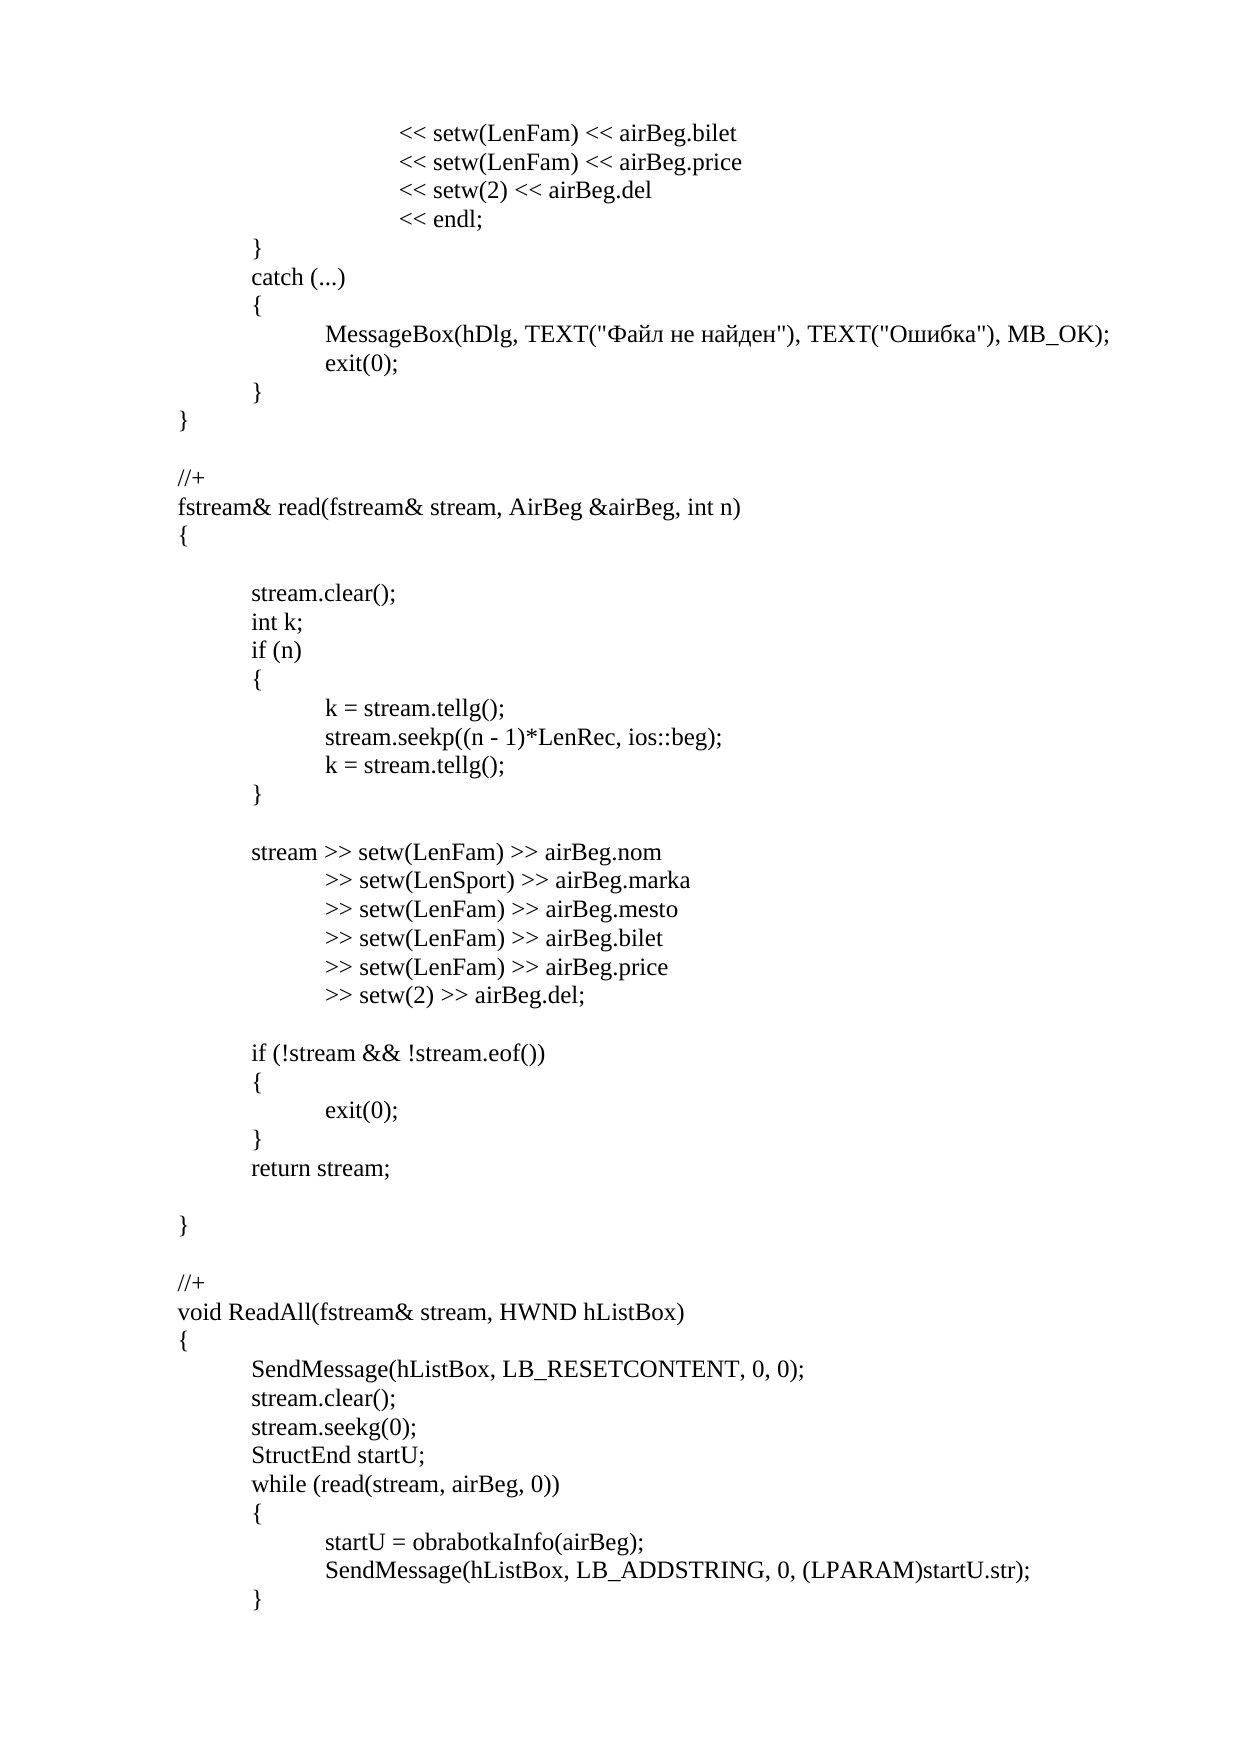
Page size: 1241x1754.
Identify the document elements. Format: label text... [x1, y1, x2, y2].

text } [177, 377, 1152, 406]
text >> setw(LenFam) >> airBeg.mesto [177, 894, 1152, 923]
text stream.seekg(0); [177, 1412, 1152, 1441]
text exit(0); [177, 1096, 1152, 1124]
text if (n) [177, 636, 1152, 664]
text //+ [177, 1268, 1152, 1297]
text { [177, 291, 1152, 319]
text { [177, 1326, 1152, 1354]
text << endl; [177, 204, 1152, 233]
text { [177, 1498, 1152, 1527]
text k = stream.tellg(); [177, 751, 1152, 779]
text >> setw(LenFam) >> airBeg.bilet [177, 923, 1152, 952]
text stream.clear(); [177, 578, 1152, 607]
text //+ [177, 463, 1152, 492]
text { [177, 521, 1152, 549]
text >> setw(2) >> airBeg.del; [177, 981, 1152, 1009]
text { [177, 664, 1152, 693]
text >> setw(LenSport) >> airBeg.marka [177, 866, 1152, 894]
text } [177, 1584, 1152, 1613]
text >> setw(LenFam) >> airBeg.price [177, 952, 1152, 981]
text } [177, 406, 1152, 434]
text return stream; [177, 1153, 1152, 1182]
text SendMessage(hListBox, LB_ADDSTRING, 0, (LPARAM)startU.str); [177, 1556, 1152, 1584]
text stream >> setw(LenFam) >> airBeg.nom [177, 837, 1152, 866]
text << setw(2) << airBeg.del [177, 176, 1152, 204]
text exit(0); [177, 348, 1152, 377]
text while (read(stream, airBeg, 0)) [177, 1469, 1152, 1498]
text stream.seekp((n - 1)*LenRec, ios::beg); [177, 722, 1152, 751]
text stream.clear(); [177, 1383, 1152, 1412]
text catch (...) [177, 262, 1152, 291]
text k = stream.tellg(); [177, 693, 1152, 722]
text } [177, 1124, 1152, 1153]
text } [177, 779, 1152, 808]
text void ReadAll(fstream& stream, HWND hListBox) [177, 1297, 1152, 1326]
text startU = obrabotkaInfo(airBeg); [177, 1527, 1152, 1556]
text fstream& read(fstream& stream, AirBeg &airBeg, int n) [177, 492, 1152, 521]
text << setw(LenFam) << airBeg.bilet [177, 118, 1152, 147]
text SendMessage(hListBox, LB_RESETCONTENT, 0, 0); [177, 1354, 1152, 1383]
text int k; [177, 607, 1152, 636]
text { [177, 1067, 1152, 1096]
text << setw(LenFam) << airBeg.price [177, 147, 1152, 176]
text StructEnd startU; [177, 1441, 1152, 1469]
text } [177, 1211, 1152, 1239]
text if (!stream && !stream.eof()) [177, 1038, 1152, 1067]
text } [177, 233, 1152, 262]
text MessageBox(hDlg, TEXT("Файл не найден"), TEXT("Ошибка"), MB_OK); [177, 319, 1152, 348]
